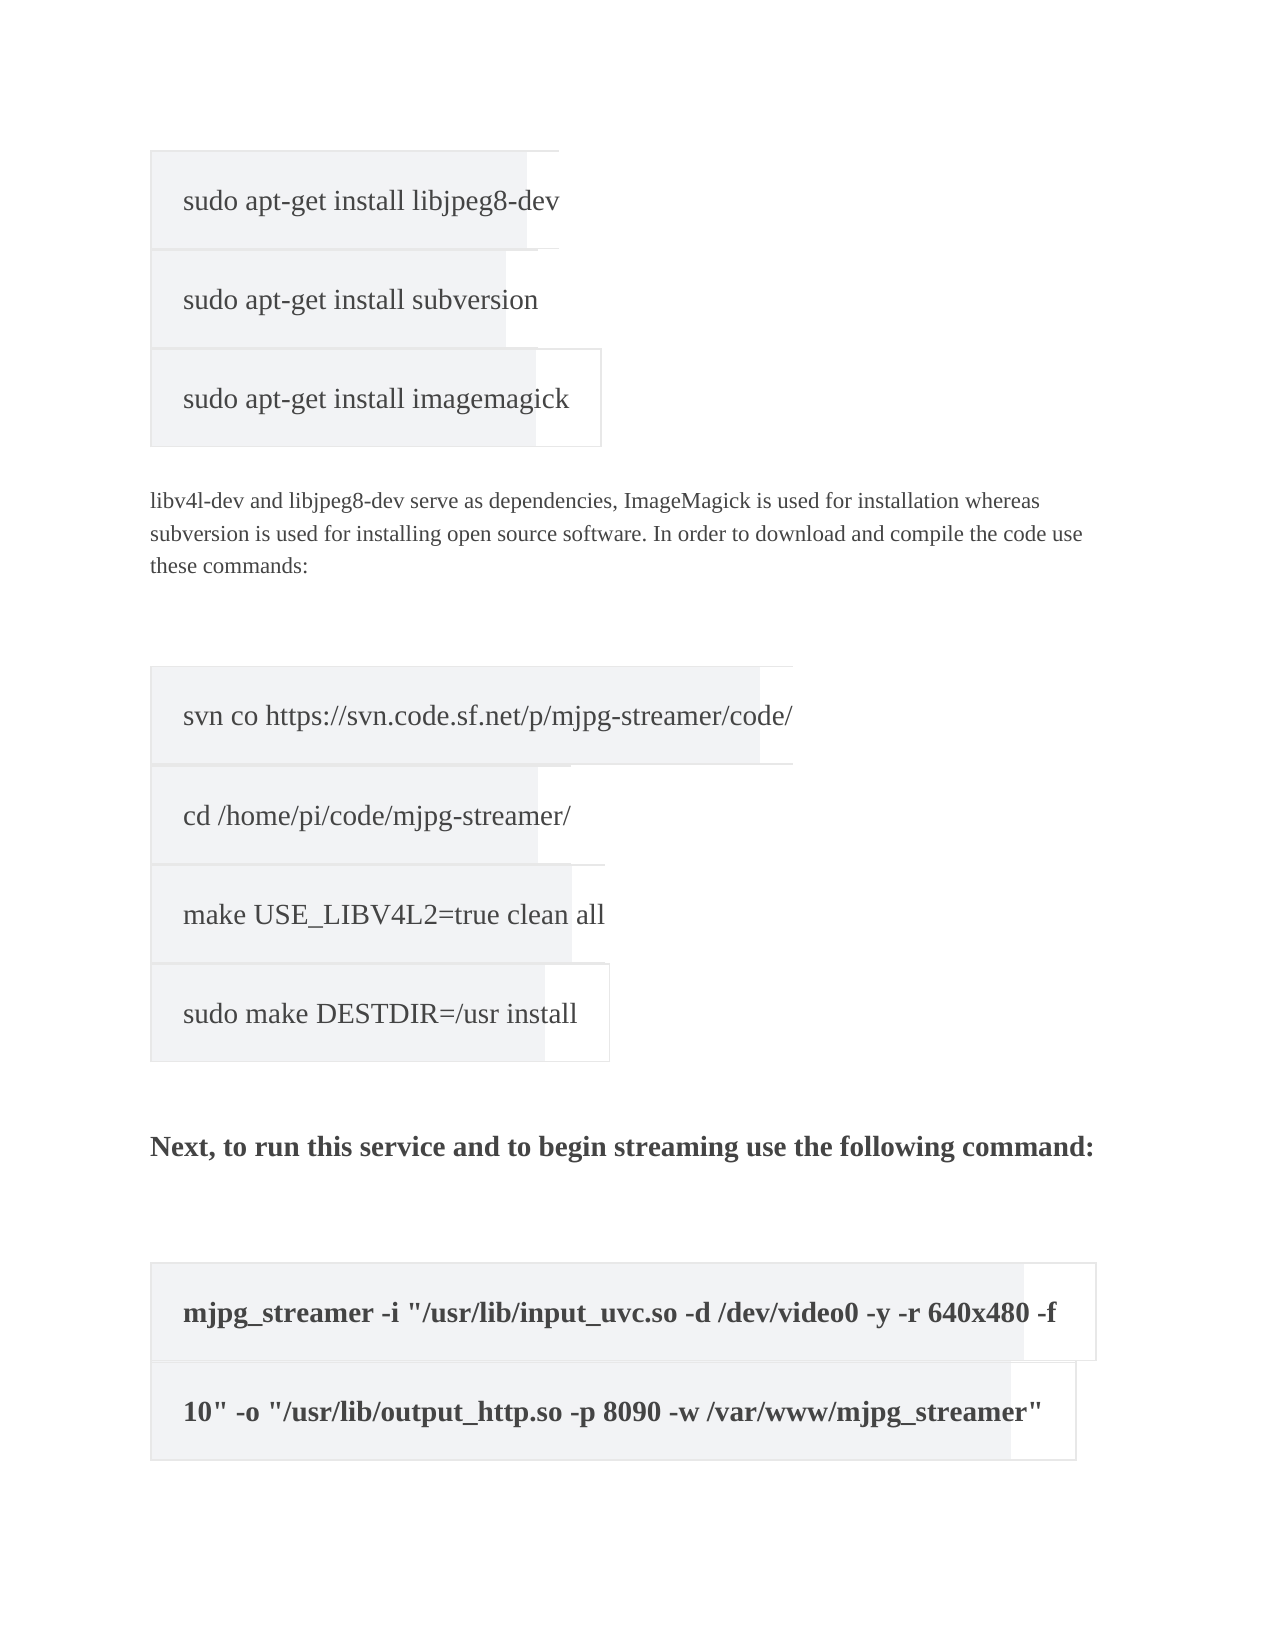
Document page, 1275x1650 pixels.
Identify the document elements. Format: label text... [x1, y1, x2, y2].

text Next, to run this service and to begin streaming use the following command: mjpg_streamer -i "/usr/lib/input_uvc.so -d /dev/video0 -y -r 640x480 -f 10" -o "/usr/lib/output_http.so -p 8090 -w /var/www/mjpg_streamer" [150, 1129, 1125, 1461]
text libv4l-dev and libjpeg8-dev serve as dependencies, ImageMagick is used for installation whereas subversion is used for installing open source software. In order to download and compile the code use these commands: svn co https://svn.code.sf.net/p/mjpg-streamer/code/ cd /home/pi/code/mjpg-streamer/ make USE_LIBV4L2=true clean all sudo make DESTDIR=/usr install [150, 481, 1125, 1062]
